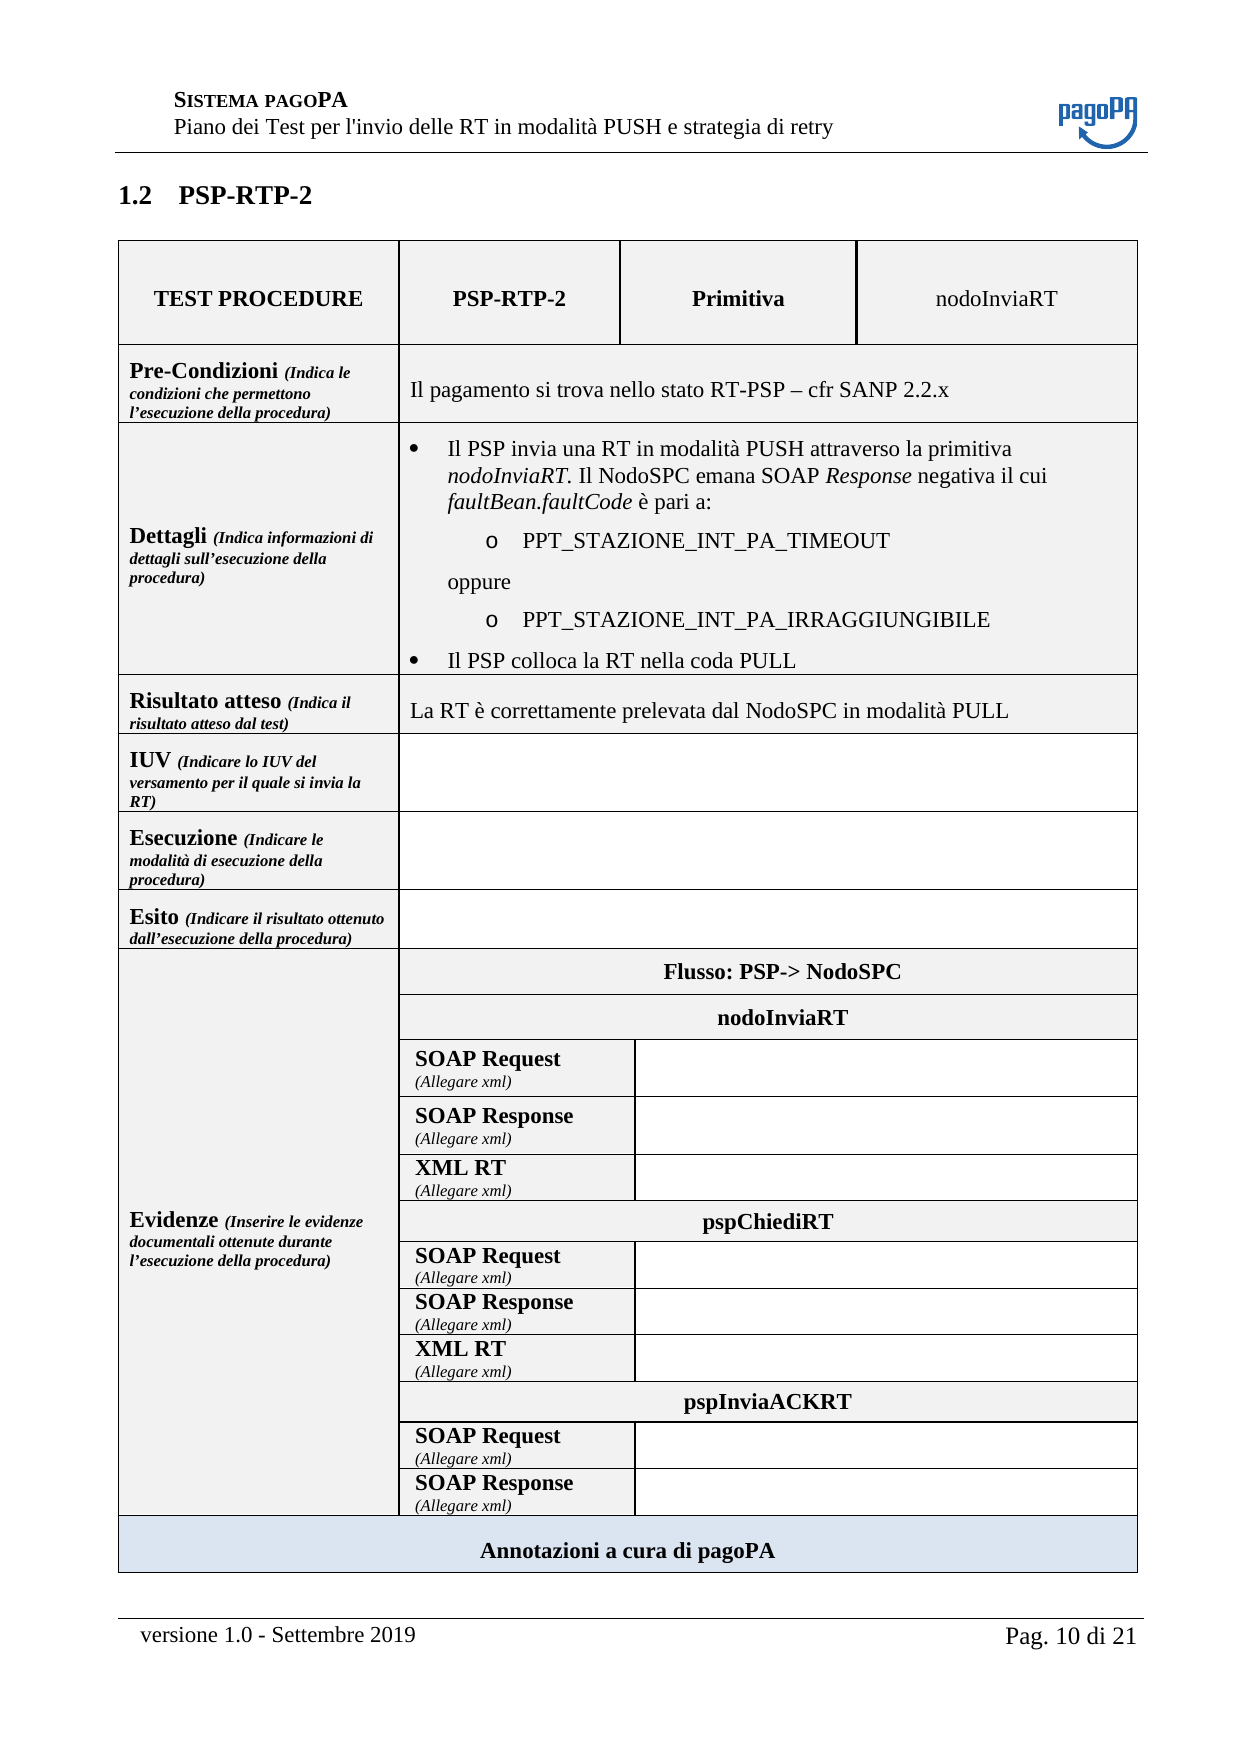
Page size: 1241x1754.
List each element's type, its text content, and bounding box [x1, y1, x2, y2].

table_cell [636, 1423, 1137, 1468]
table_cell [636, 1040, 1137, 1096]
table_cell IUV (Indicare lo IUV del versamento per il quale si invia la RT) [119, 734, 398, 811]
table_cell SOAP Request (Allegare xml) [400, 1423, 634, 1468]
table_cell XML RT (Allegare xml) [400, 1335, 634, 1381]
table_cell [400, 812, 1137, 889]
table_cell pspInviaACKRT [400, 1382, 1137, 1421]
table_cell Il pagamento si trova nello stato RT-PSP – cfr SANP 2.2.x [400, 345, 1137, 422]
picture [1059, 73, 1138, 152]
table_cell nodoInviaRT [400, 995, 1137, 1039]
table_cell SOAP Request (Allegare xml) [400, 1040, 634, 1096]
table_cell Annotazioni a cura di pagoPA [119, 1516, 1137, 1572]
table_cell [636, 1097, 1137, 1153]
table_cell SOAP Request (Allegare xml) [400, 1242, 634, 1287]
table_cell pspChiediRT [400, 1201, 1137, 1241]
table_header TEST PROCEDURE [119, 241, 398, 344]
table_cell [636, 1335, 1137, 1381]
table_cell Dettagli (Indica informazioni di dettagli sull’esecuzione della procedura) [119, 423, 398, 674]
table_cell Flusso: PSP-> NodoSPC [400, 949, 1137, 994]
table_header Primitiva [621, 241, 855, 344]
table_cell [400, 734, 1137, 811]
table_header PSP-RTP-2 [400, 241, 619, 344]
table_cell [636, 1242, 1137, 1287]
subtitle PSP-RTP-2 [118, 179, 1137, 210]
table_header nodoInviaRT [858, 241, 1137, 344]
table_cell Esecuzione (Indicare le modalità di esecuzione della procedura) [119, 812, 398, 889]
table_cell [400, 890, 1137, 948]
table_cell La RT è correttamente prelevata dal NodoSPC in modalità PULL [400, 675, 1137, 733]
table_cell Il PSP invia una RT in modalità PUSH attraverso la primitiva nodoInviaRT. Il NodoSPC emana SOAP Response negativa il cui faultBean.faultCode è pari a: PPT_STAZIONE_INT_PA_TIMEOUT oppure PPT_STAZIONE_INT_PA_IRRAGGIUNGIBILE Il PSP colloca la RT nella coda PULL [400, 423, 1137, 674]
table_cell XML RT (Allegare xml) [400, 1155, 634, 1200]
table_cell SOAP Response (Allegare xml) [400, 1097, 634, 1153]
table_cell Pre-Condizioni (Indica le condizioni che permettono l’esecuzione della procedura) [119, 345, 398, 422]
table_cell Esito (Indicare il risultato ottenuto dall’esecuzione della procedura) [119, 890, 398, 948]
table_cell SOAP Response (Allegare xml) [400, 1289, 634, 1334]
table_cell Risultato atteso (Indica il risultato atteso dal test) [119, 675, 398, 733]
table_cell SOAP Response (Allegare xml) [400, 1469, 634, 1514]
table_cell [636, 1155, 1137, 1200]
table_cell [636, 1469, 1137, 1514]
table_cell [636, 1289, 1137, 1334]
table_cell Evidenze (Inserire le evidenze documentali ottenute durante l’esecuzione della procedura) [119, 949, 398, 1514]
